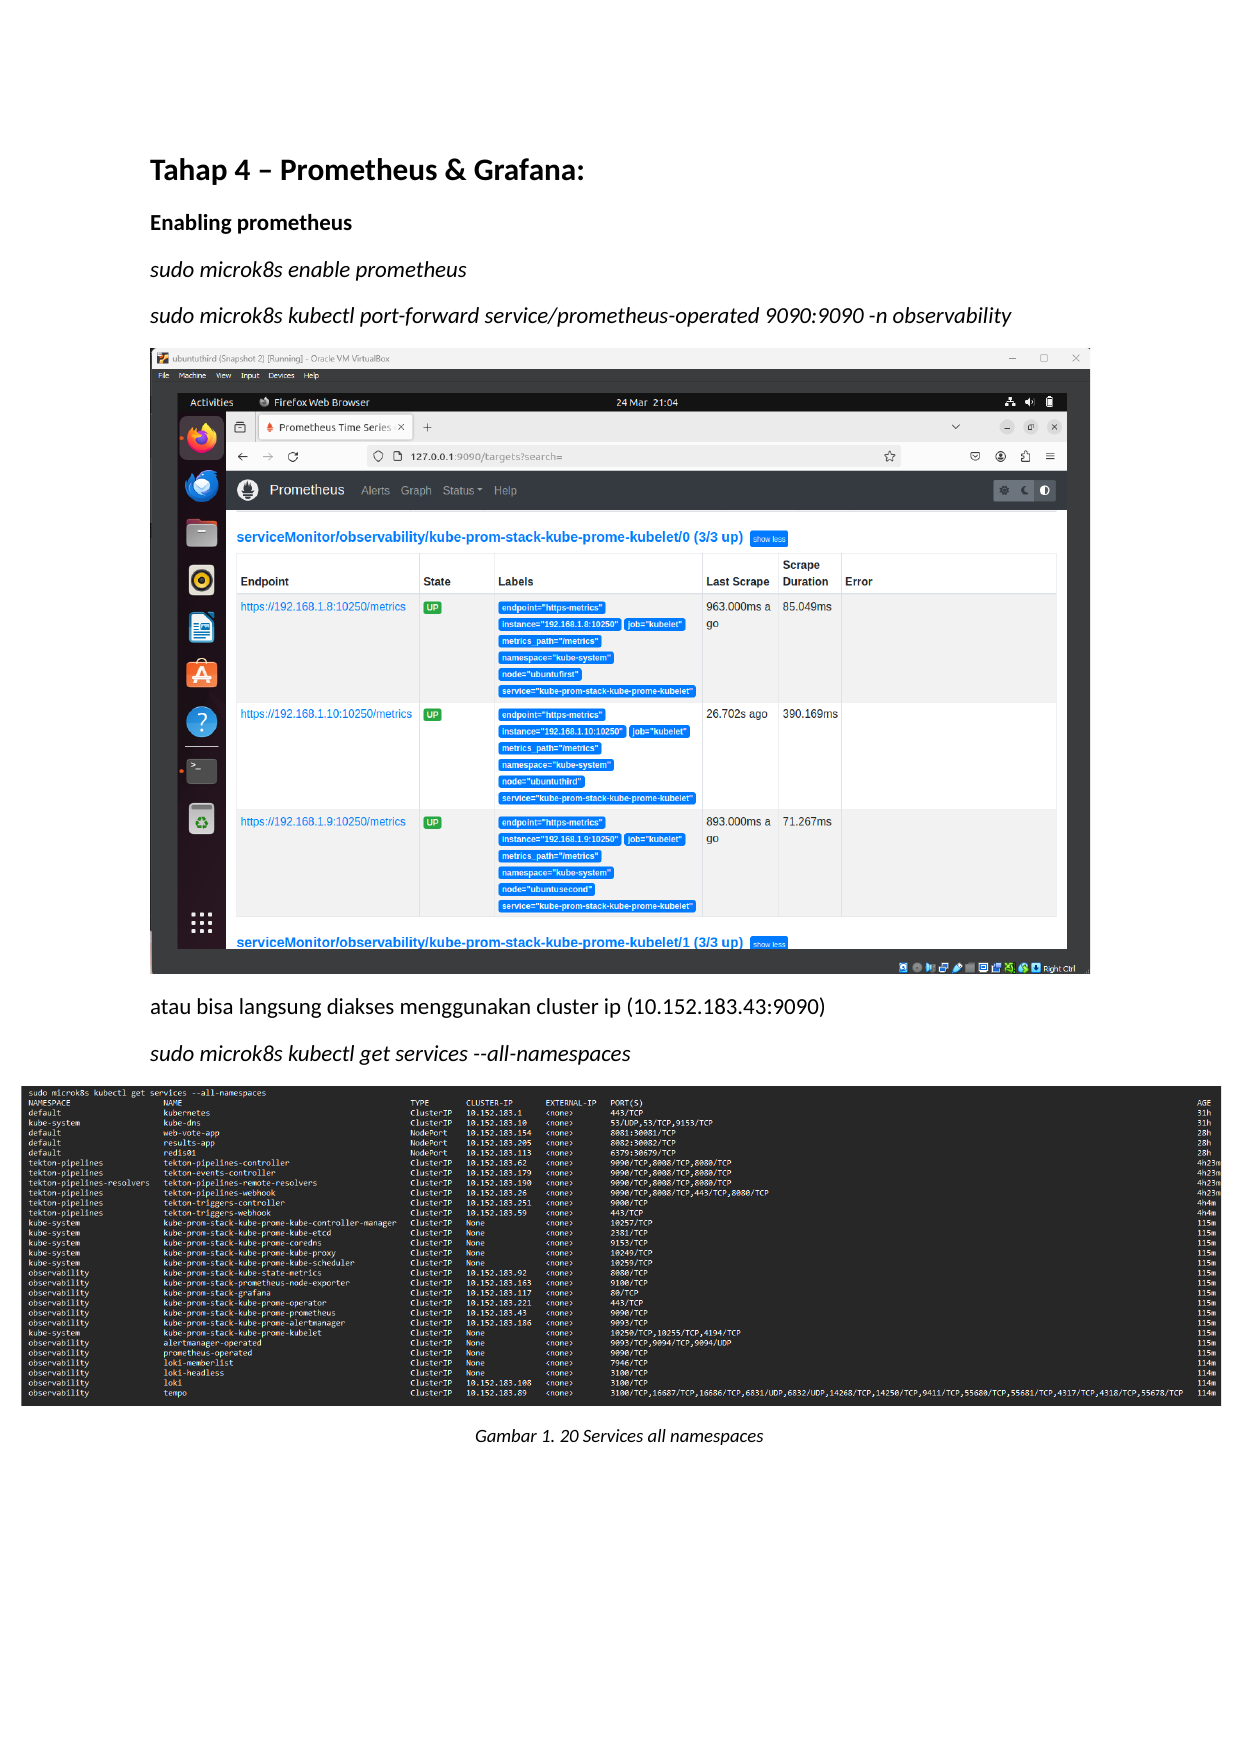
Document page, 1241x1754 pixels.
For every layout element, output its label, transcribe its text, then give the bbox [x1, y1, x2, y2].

picture [21, 1086, 1222, 1406]
text sudo microk8s kubectl get services --all-namespaces [150, 1039, 1090, 1067]
text Tahap 4 – Prometheus & Grafana: [150, 150, 1090, 188]
text sudo microk8s enable prometheus [150, 255, 1090, 283]
picture [150, 348, 1091, 974]
text Enabling prometheus [150, 208, 1090, 236]
text atau bisa langsung diakses menggunakan cluster ip (10.152.183.43:9090) [150, 992, 1090, 1020]
text sudo microk8s kubectl port-forward service/prometheus-operated 9090:9090 -n observability [150, 302, 1090, 329]
text Gambar 1. 20 Services all namespaces [150, 1424, 1090, 1447]
